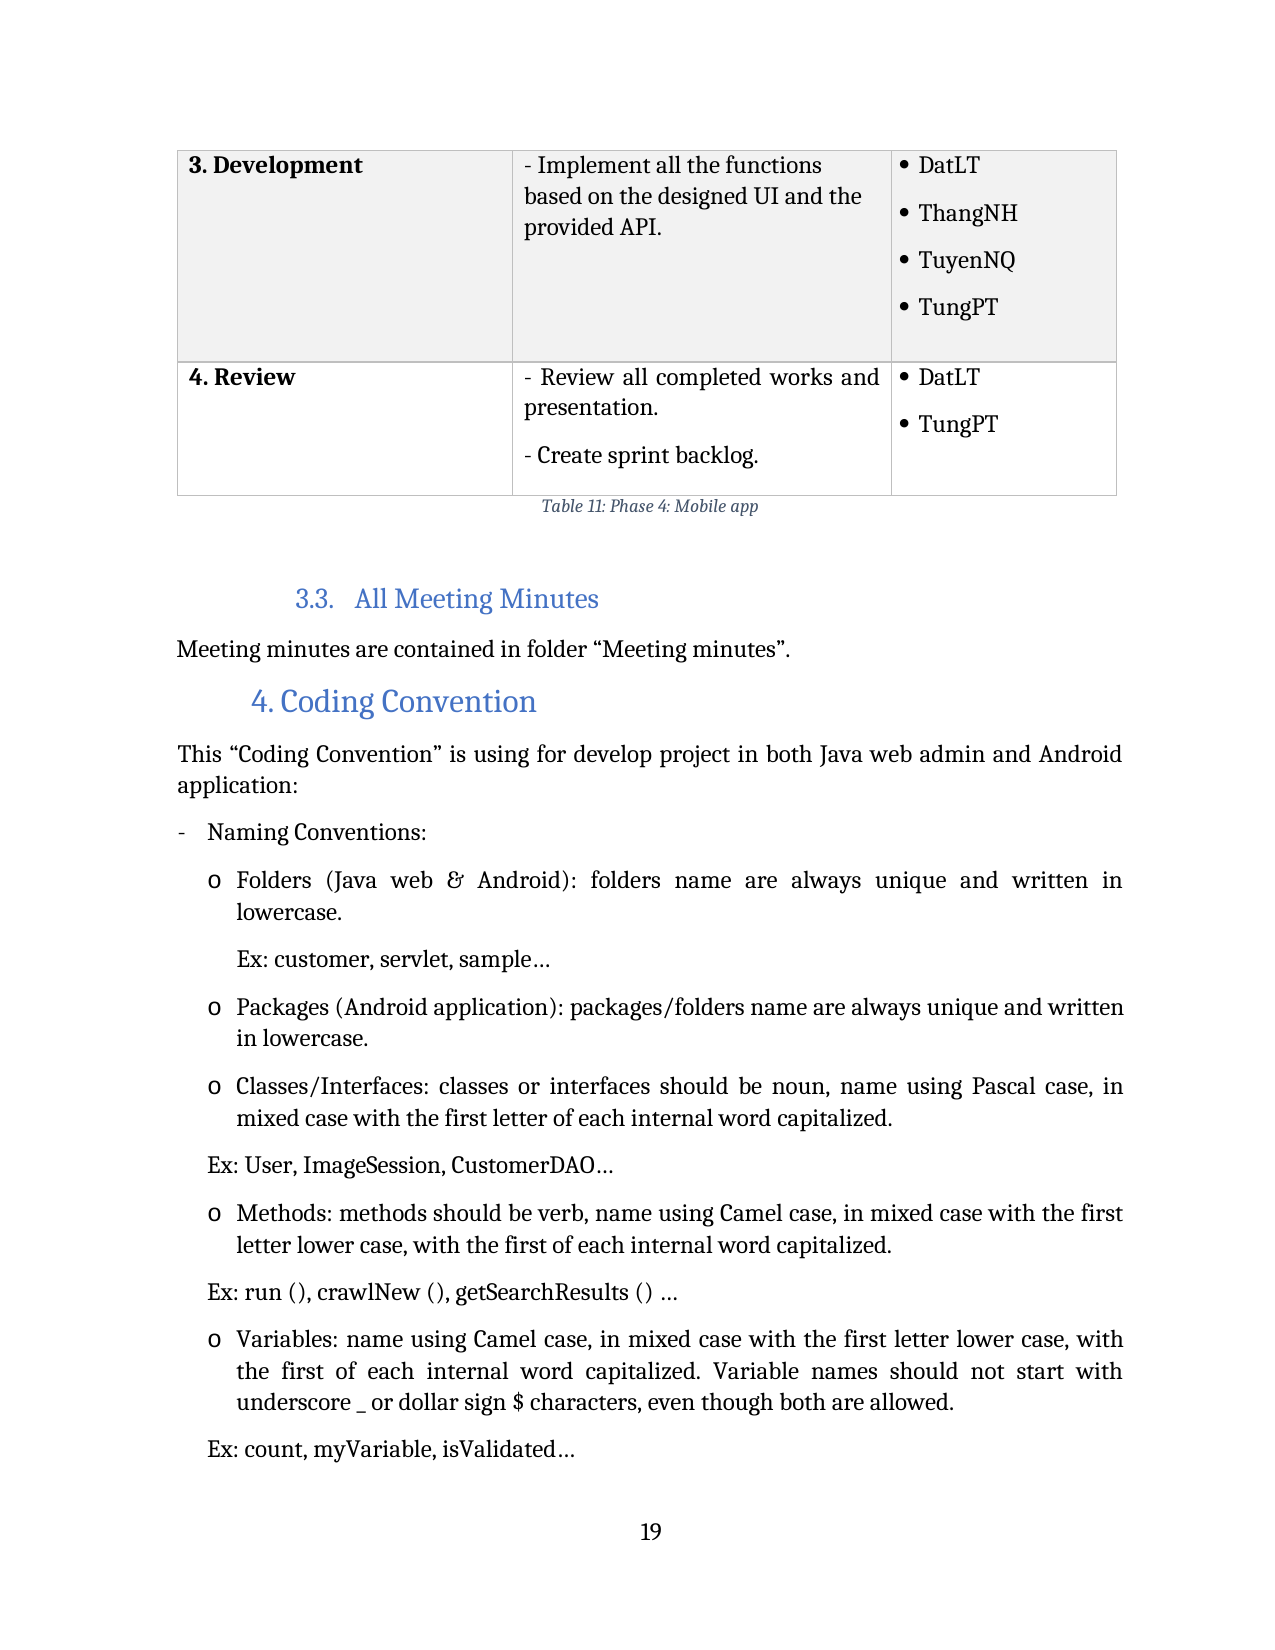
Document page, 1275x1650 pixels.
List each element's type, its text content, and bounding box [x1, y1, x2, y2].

list Packages (Android application): packages/folders name are always unique and written in lowercase. [207, 992, 1125, 1053]
table_cell 3. Development [178, 151, 512, 361]
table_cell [892, 151, 1116, 361]
table_cell - Implement all the functions based on the designed UI and the provided API. [513, 151, 891, 361]
table_cell 4. Review [178, 363, 512, 494]
text Ex: customer, servlet, sample… [236, 945, 1125, 974]
table_cell - Review all completed works and presentation. - Create sprint backlog. [513, 363, 891, 494]
subtitle All Meeting Minutes [295, 583, 1125, 616]
list Naming Conventions: [177, 818, 1125, 847]
subtitle Coding Convention [251, 682, 1125, 721]
list Classes/Interfaces: classes or interfaces should be noun, name using Pascal case, in mixed case with the first letter of each internal word capitalized. [207, 1072, 1125, 1132]
text Meeting minutes are contained in folder “Meeting minutes”. [176, 635, 1125, 664]
list Methods: methods should be verb, name using Camel case, in mixed case with the first letter lower case, with the first of each internal word capitalized. [207, 1198, 1125, 1259]
list Folders (Java web & Android): folders name are always unique and written in lowercase. [207, 866, 1125, 926]
text Ex: User, ImageSession, CustomerDAO… [207, 1151, 1125, 1180]
table_cell DatLT TungPT [892, 363, 1116, 494]
text Ex: run (), crawlNew (), getSearchResults () … [207, 1278, 1125, 1307]
text This “Coding Convention” is using for develop project in both Java web admin and Android application: [177, 740, 1125, 799]
text Ex: count, myVariable, isValidated… [207, 1435, 1125, 1464]
text Table 11: Phase 4: Mobile app [177, 496, 1125, 517]
